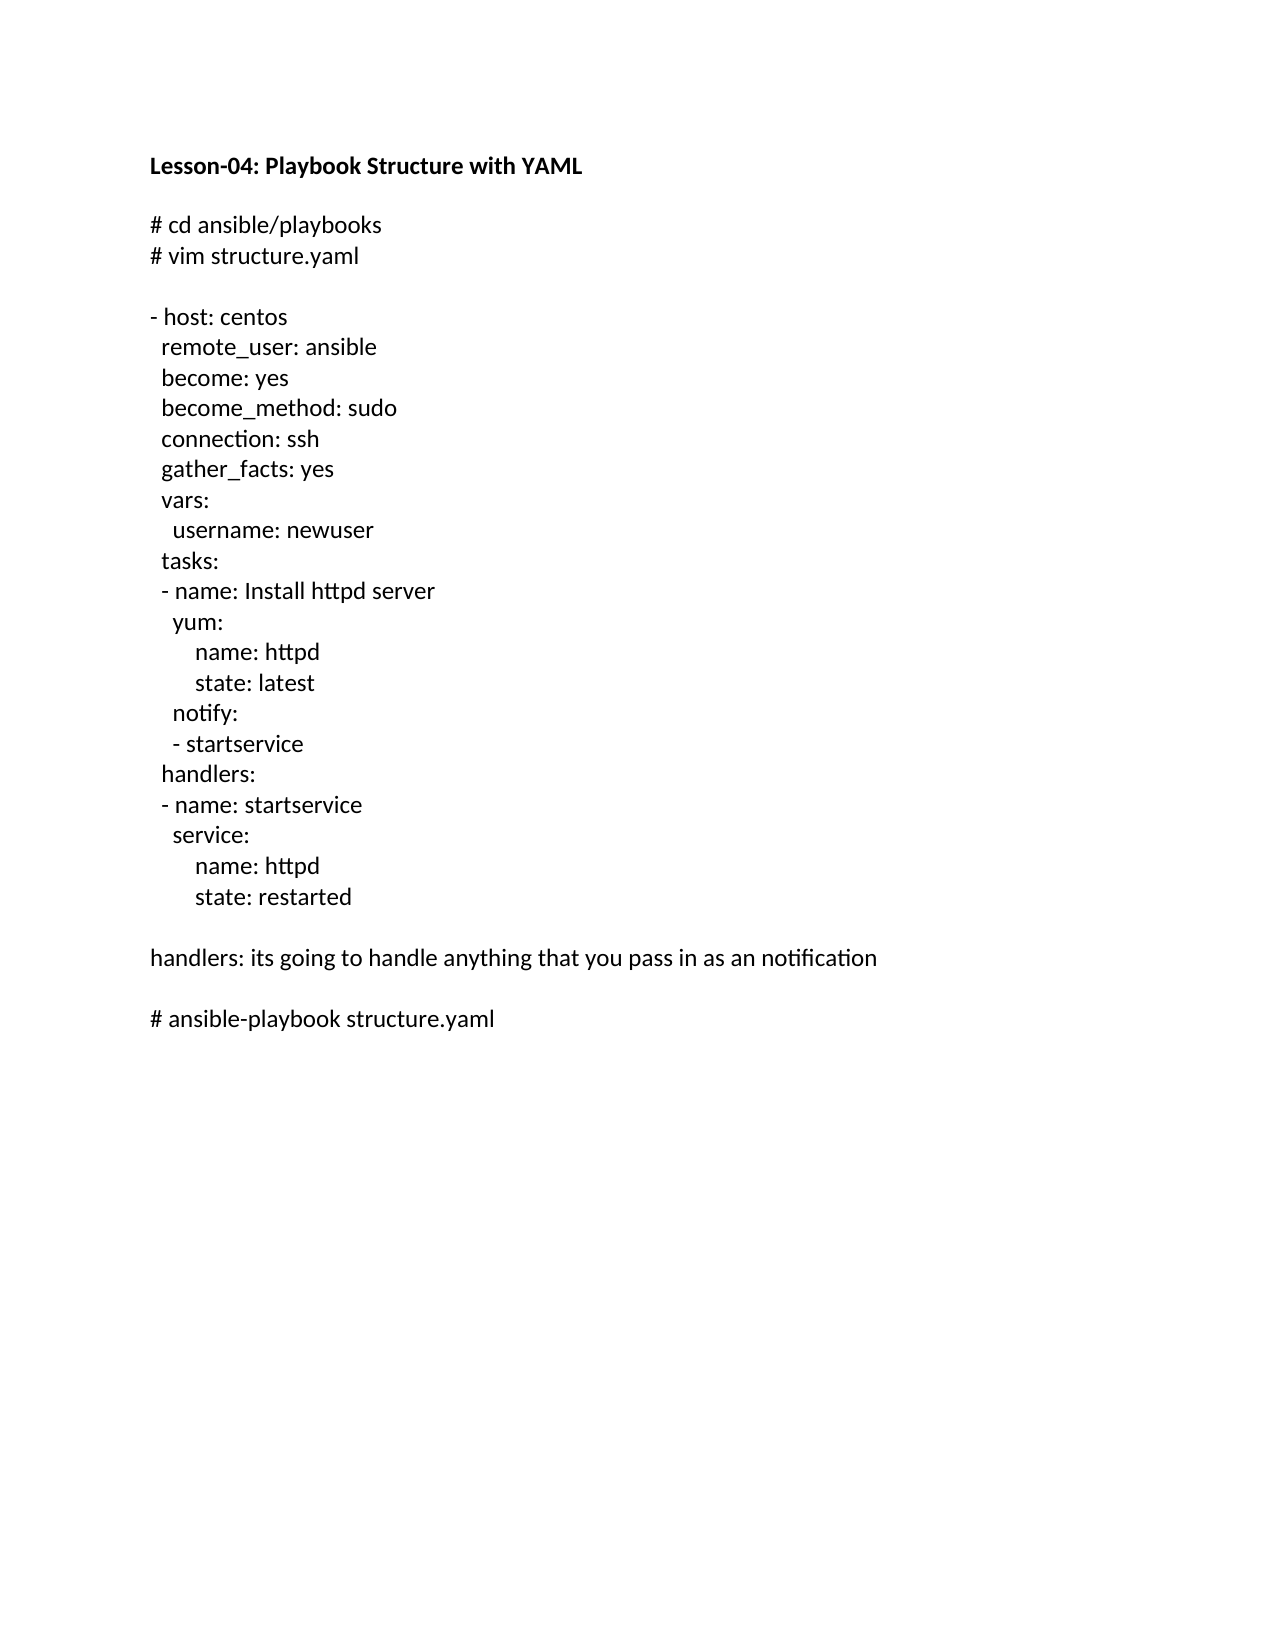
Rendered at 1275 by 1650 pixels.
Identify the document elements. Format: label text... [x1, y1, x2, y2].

text state: restarted [150, 881, 1125, 911]
text username: newuser [150, 514, 1125, 545]
text name: httpd [150, 637, 1125, 667]
text # vim structure.yaml [150, 240, 1125, 270]
text become: yes [150, 362, 1125, 392]
text - host: centos [150, 301, 1125, 331]
text name: httpd [150, 850, 1125, 881]
text connection: ssh [150, 423, 1125, 453]
text vars: [150, 484, 1125, 514]
text yum: [150, 606, 1125, 637]
text state: latest [150, 667, 1125, 698]
text remote_user: ansible [150, 331, 1125, 362]
text notify: [150, 698, 1125, 728]
text - name: startservice [150, 789, 1125, 820]
text - startservice [150, 728, 1125, 759]
text # ansible-playbook structure.yaml [150, 1003, 1125, 1033]
text service: [150, 820, 1125, 850]
text tasks: [150, 545, 1125, 576]
text become_method: sudo [150, 392, 1125, 423]
text gather_facts: yes [150, 453, 1125, 484]
text handlers: [150, 759, 1125, 789]
text - name: Install httpd server [150, 576, 1125, 606]
text handlers: its going to handle anything that you pass in as an notification [150, 942, 1125, 972]
text Lesson-04: Playbook Structure with YAML [150, 150, 1125, 181]
text # cd ansible/playbooks [150, 209, 1125, 240]
